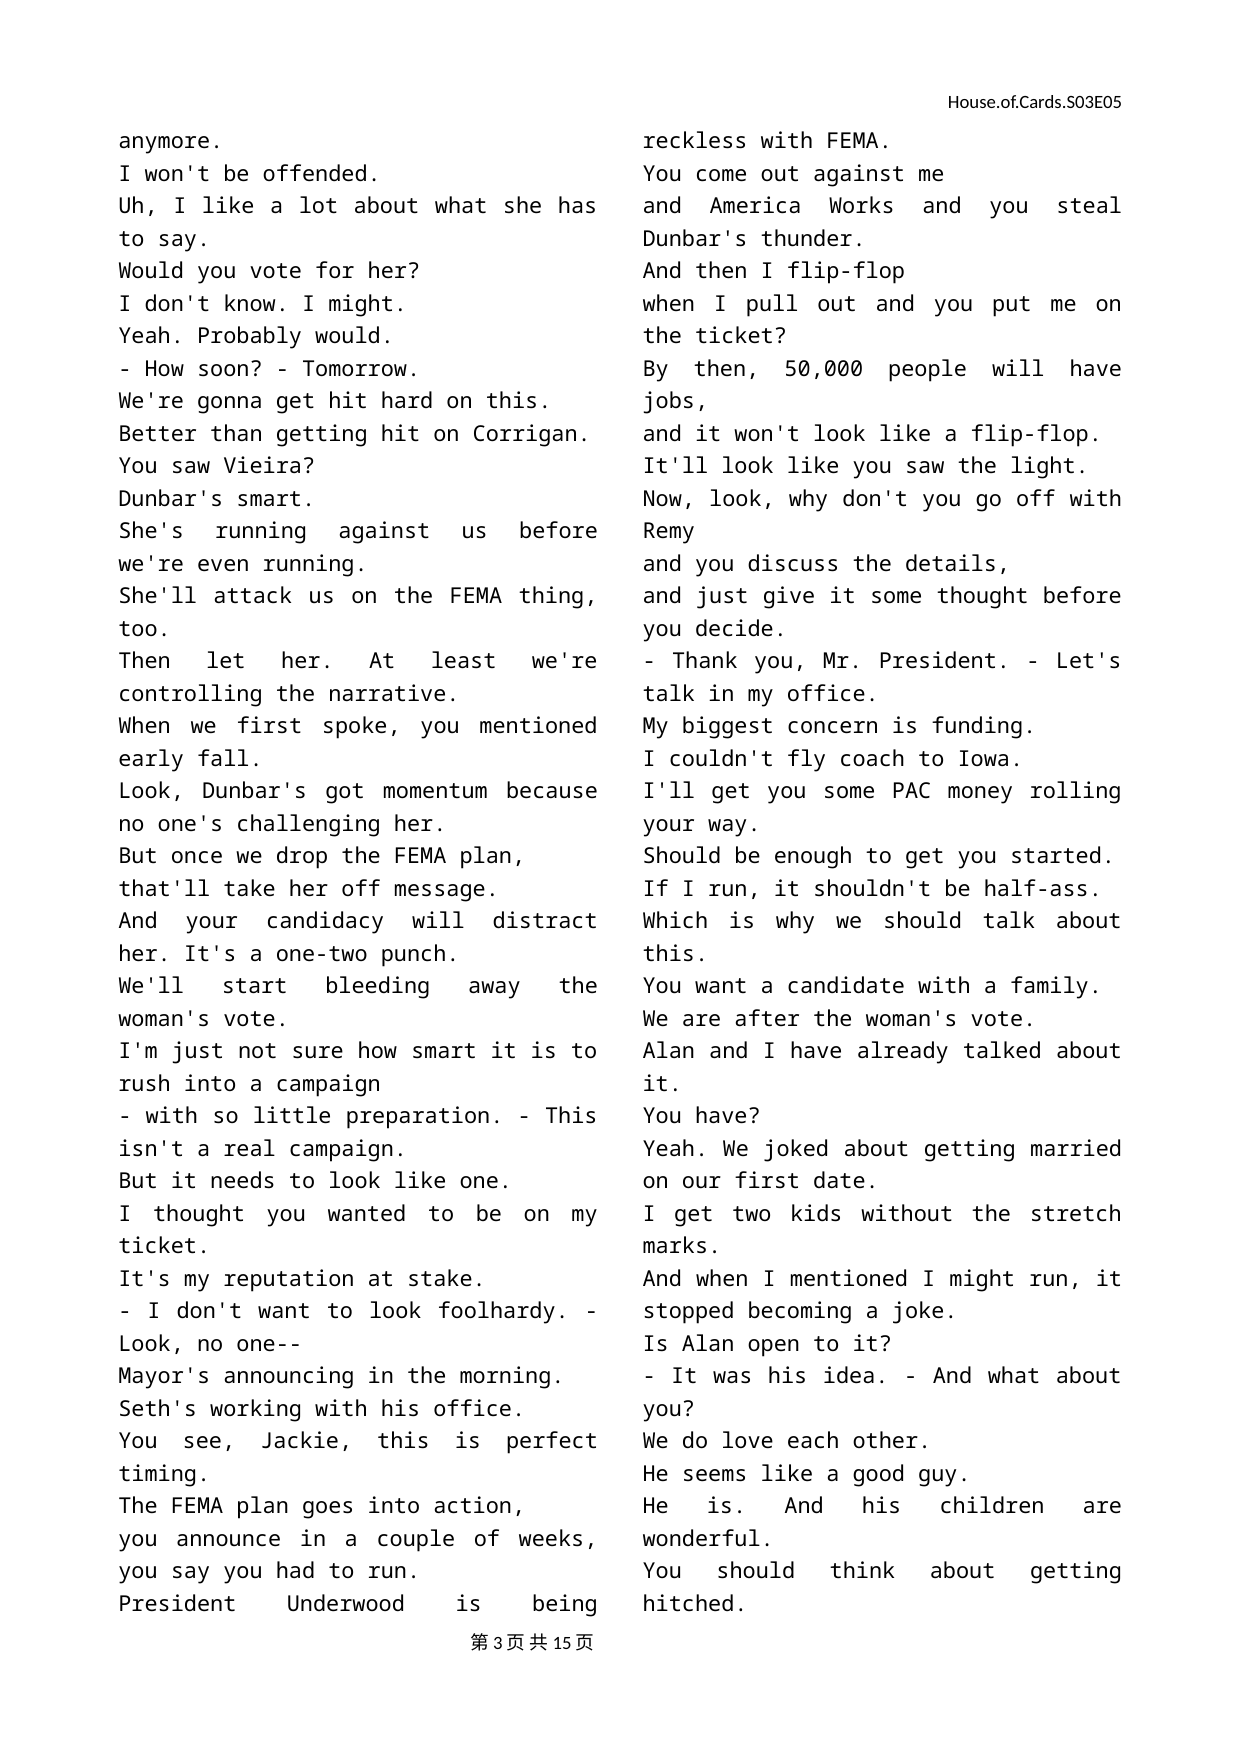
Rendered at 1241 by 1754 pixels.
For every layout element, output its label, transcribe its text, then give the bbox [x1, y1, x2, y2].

text Is Alan open to it? [642, 1327, 1122, 1359]
text Yeah. We joked about getting married on our first date. [642, 1132, 1122, 1197]
text Alan and I have already talked about it. [642, 1034, 1122, 1099]
text - I don't want to look foolhardy. - Look, no one-- [118, 1294, 598, 1359]
text My biggest concern is funding. [642, 709, 1122, 742]
text you announce in a couple of weeks, you say you had to run. [118, 1522, 598, 1587]
text and just give it some thought before you decide. [642, 579, 1122, 644]
text The FEMA plan goes into action, [118, 1489, 598, 1522]
text and it won't look like a flip-flop. [642, 417, 1122, 449]
text And your candidacy will distract her. It's a one-two punch. [118, 904, 598, 969]
text And then I flip-flop [642, 254, 1122, 287]
text You have? [642, 1099, 1122, 1132]
text He seems like a good guy. [642, 1457, 1122, 1489]
text Should be enough to get you started. [642, 839, 1122, 872]
text It'll look like you saw the light. [642, 449, 1122, 482]
text She's running against us before we're even running. [118, 514, 598, 579]
text Mayor's announcing in the morning. [118, 1359, 598, 1392]
text We are after the woman's vote. [642, 1002, 1122, 1034]
text Now, look, why don't you go off with Remy [642, 482, 1122, 547]
text We'll start bleeding away the woman's vote. [118, 969, 598, 1034]
text You come out against me [642, 157, 1122, 189]
text I couldn't fly coach to Iowa. [642, 742, 1122, 774]
text I'll get you some PAC money rolling your way. [642, 774, 1122, 839]
text Better than getting hit on Corrigan. [118, 417, 598, 449]
text And when I mentioned I might run, it stopped becoming a joke. [642, 1262, 1122, 1327]
text But it needs to look like one. [118, 1164, 598, 1197]
text - It was his idea. - And what about you? [642, 1359, 1122, 1424]
text You should think about getting hitched. [642, 1554, 1122, 1619]
text He is. And his children are wonderful. [642, 1489, 1122, 1554]
text We're gonna get hit hard on this. [118, 384, 598, 417]
text You see, Jackie, this is perfect timing. [118, 1424, 598, 1489]
text Uh, I like a lot about what she has to say. [118, 189, 598, 254]
text President Underwood is being reckless with FEMA. [642, 124, 1122, 157]
text She'll attack us on the FEMA thing, too. [118, 579, 598, 644]
text - with so little preparation. - This isn't a real campaign. [118, 1099, 598, 1164]
text By then, 50,000 people will have jobs, [642, 352, 1122, 417]
text and you discuss the details, [642, 547, 1122, 579]
text - How soon? - Tomorrow. [118, 352, 598, 384]
text Seth's working with his office. [118, 1392, 598, 1424]
text I'm just not sure how smart it is to rush into a campaign [118, 1034, 598, 1099]
text Would you vote for her? [118, 254, 598, 287]
text I thought you wanted to be on my ticket. [118, 1197, 598, 1262]
text when I pull out and you put me on the ticket? [642, 287, 1122, 352]
text - Thank you, Mr. President. - Let's talk in my office. [642, 644, 1122, 709]
text President Underwood is being reckless with FEMA. [118, 1587, 598, 1619]
text You saw Vieira? [118, 449, 598, 482]
text When we first spoke, you mentioned early fall. [118, 709, 598, 774]
text If I run, it shouldn't be half-ass. [642, 872, 1122, 904]
text I get two kids without the stretch marks. [642, 1197, 1122, 1262]
text Dunbar's smart. [118, 482, 598, 514]
text that'll take her off message. [118, 872, 598, 904]
text But once we drop the FEMA plan, [118, 839, 598, 872]
text Yeah. Probably would. [118, 319, 598, 352]
text I won't be offended. [118, 157, 598, 189]
text We do love each other. [642, 1424, 1122, 1457]
text and America Works and you steal Dunbar's thunder. [642, 189, 1122, 254]
text Look, Dunbar's got momentum because no one's challenging her. [118, 774, 598, 839]
text You want a candidate with a family. [642, 969, 1122, 1002]
text - You worked for Underwood. - Not anymore. [118, 124, 598, 157]
text Which is why we should talk about this. [642, 904, 1122, 969]
text It's my reputation at stake. [118, 1262, 598, 1294]
text Then let her. At least we're controlling the narrative. [118, 644, 598, 709]
text I don't know. I might. [118, 287, 598, 319]
